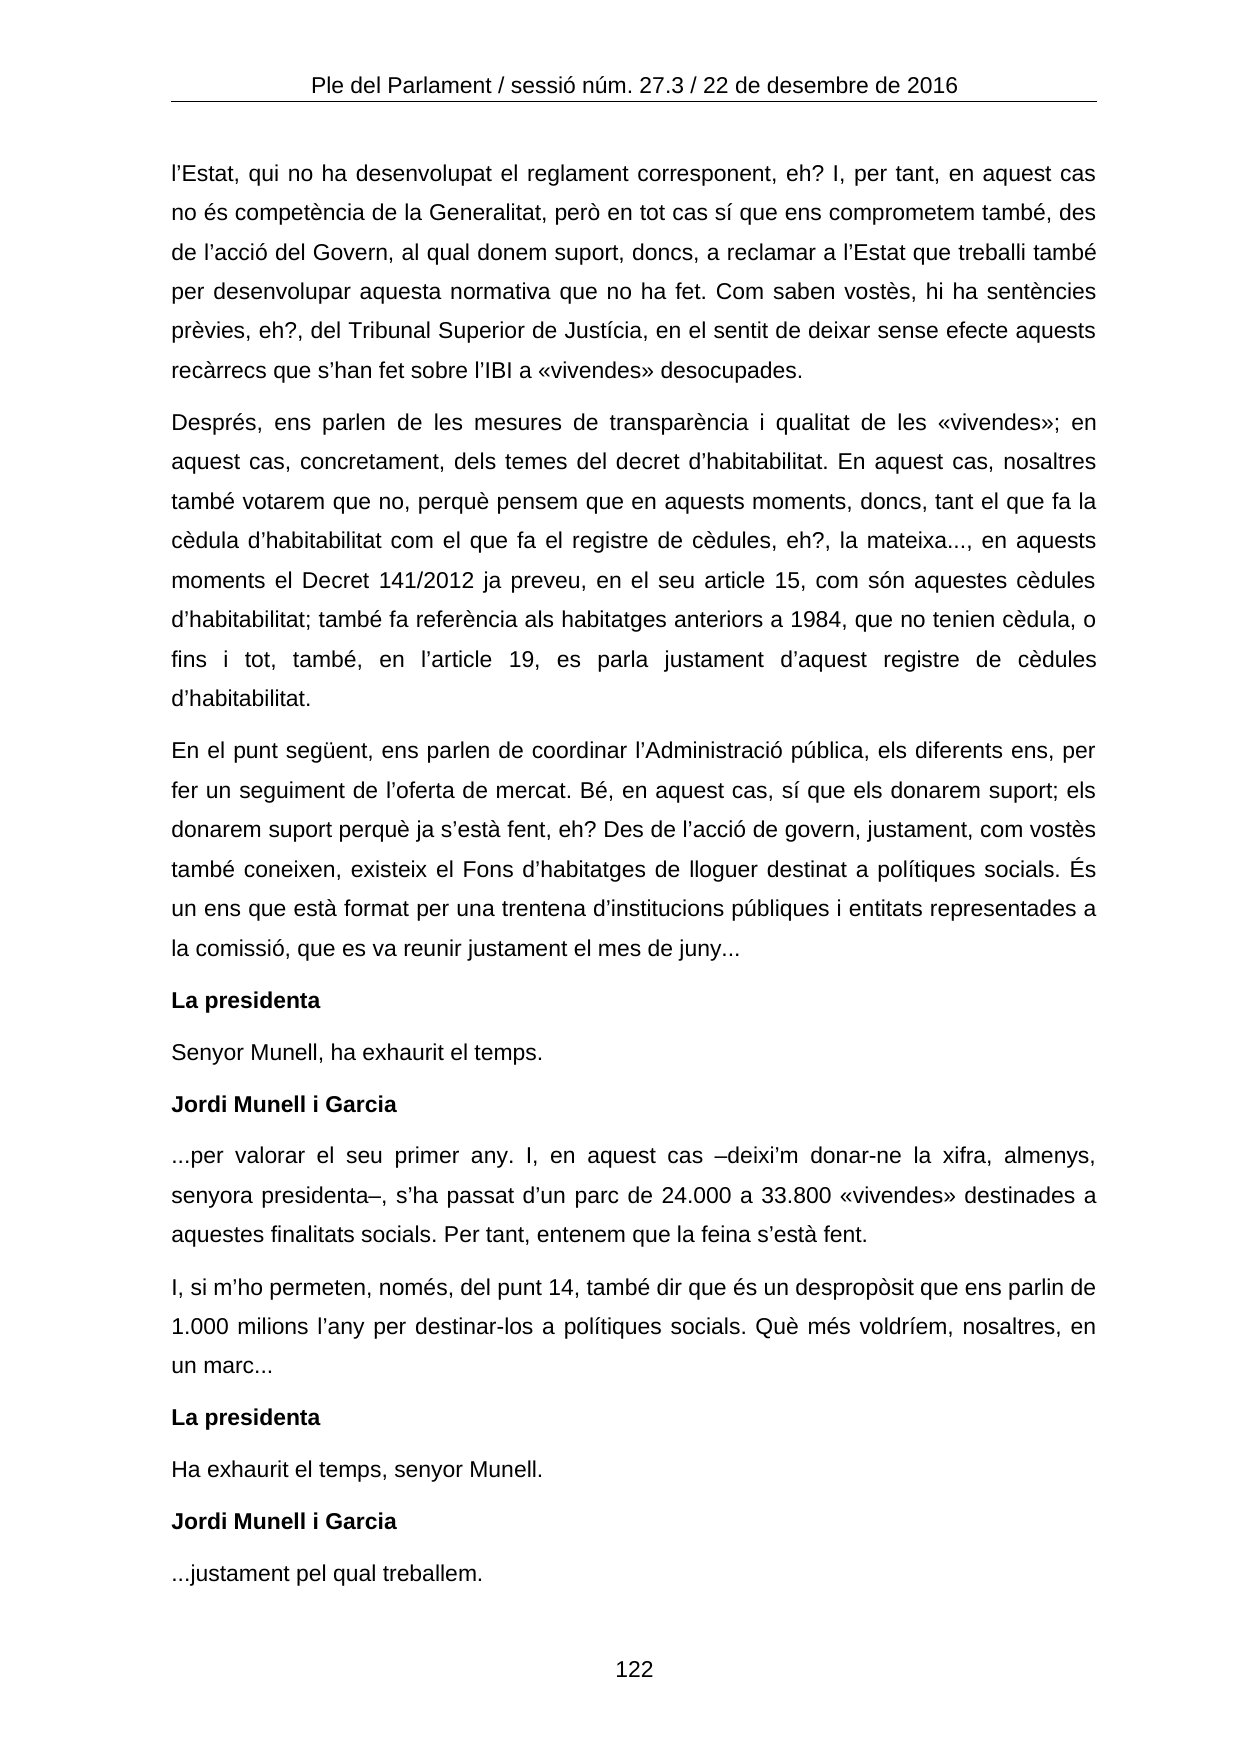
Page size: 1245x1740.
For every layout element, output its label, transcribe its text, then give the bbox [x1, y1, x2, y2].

text Senyor Munell, ha exhaurit el temps. [171, 1038, 1097, 1065]
text ...justament pel qual treballem. [171, 1560, 1097, 1587]
text ...per valorar el seu primer any. I, en aquest cas –deixi’m donar-ne la xifra, almenys, senyora presidenta–, s’ha passat d’un parc de 24.000 a 33.800 «vivendes» destinades a aquestes finalitats socials. Per tant, entenem que la feina s’està fent. [171, 1142, 1097, 1248]
text Jordi Munell i Garcia [171, 1508, 1097, 1535]
text La presidenta [171, 1404, 1097, 1431]
text En el punt següent, ens parlen de coordinar l’Administració pública, els diferents ens, per fer un seguiment de l’oferta de mercat. Bé, en aquest cas, sí que els donarem suport; els donarem suport perquè ja s’està fent, eh? Des de l’acció de govern, justament, com vostès també coneixen, existeix el Fons d’habitatges de lloguer destinat a polítiques socials. És un ens que està format per una trentena d’institucions públiques i entitats representades a la comissió, que es va reunir justament el mes de juny... [171, 737, 1097, 961]
text Jordi Munell i Garcia [171, 1091, 1097, 1117]
text La presidenta [171, 987, 1097, 1013]
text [171, 159, 1097, 383]
text Ha exhaurit el temps, senyor Munell. [171, 1456, 1097, 1483]
text Després, ens parlen de les mesures de transparència i qualitat de les «vivendes»; en aquest cas, concretament, dels temes del decret d’habitabilitat. En aquest cas, nosaltres també votarem que no, perquè pensem que en aquests moments, doncs, tant el que fa la cèdula d’habitabilitat com el que fa el registre de cèdules, eh?, la mateixa..., en aquests moments el Decret 141/2012 ja preveu, en el seu article 15, com són aquestes cèdules d’habitabilitat; també fa referència als habitatges anteriors a 1984, que no tenien cèdula, o fins i tot, també, en l’article 19, es parla justament d’aquest registre de cèdules d’habitabilitat. [171, 409, 1097, 712]
text I, si m’ho permeten, només, del punt 14, també dir que és un despropòsit que ens parlin de 1.000 milions l’any per destinar-los a polítiques socials. Què més voldríem, nosaltres, en un marc... [171, 1273, 1097, 1379]
